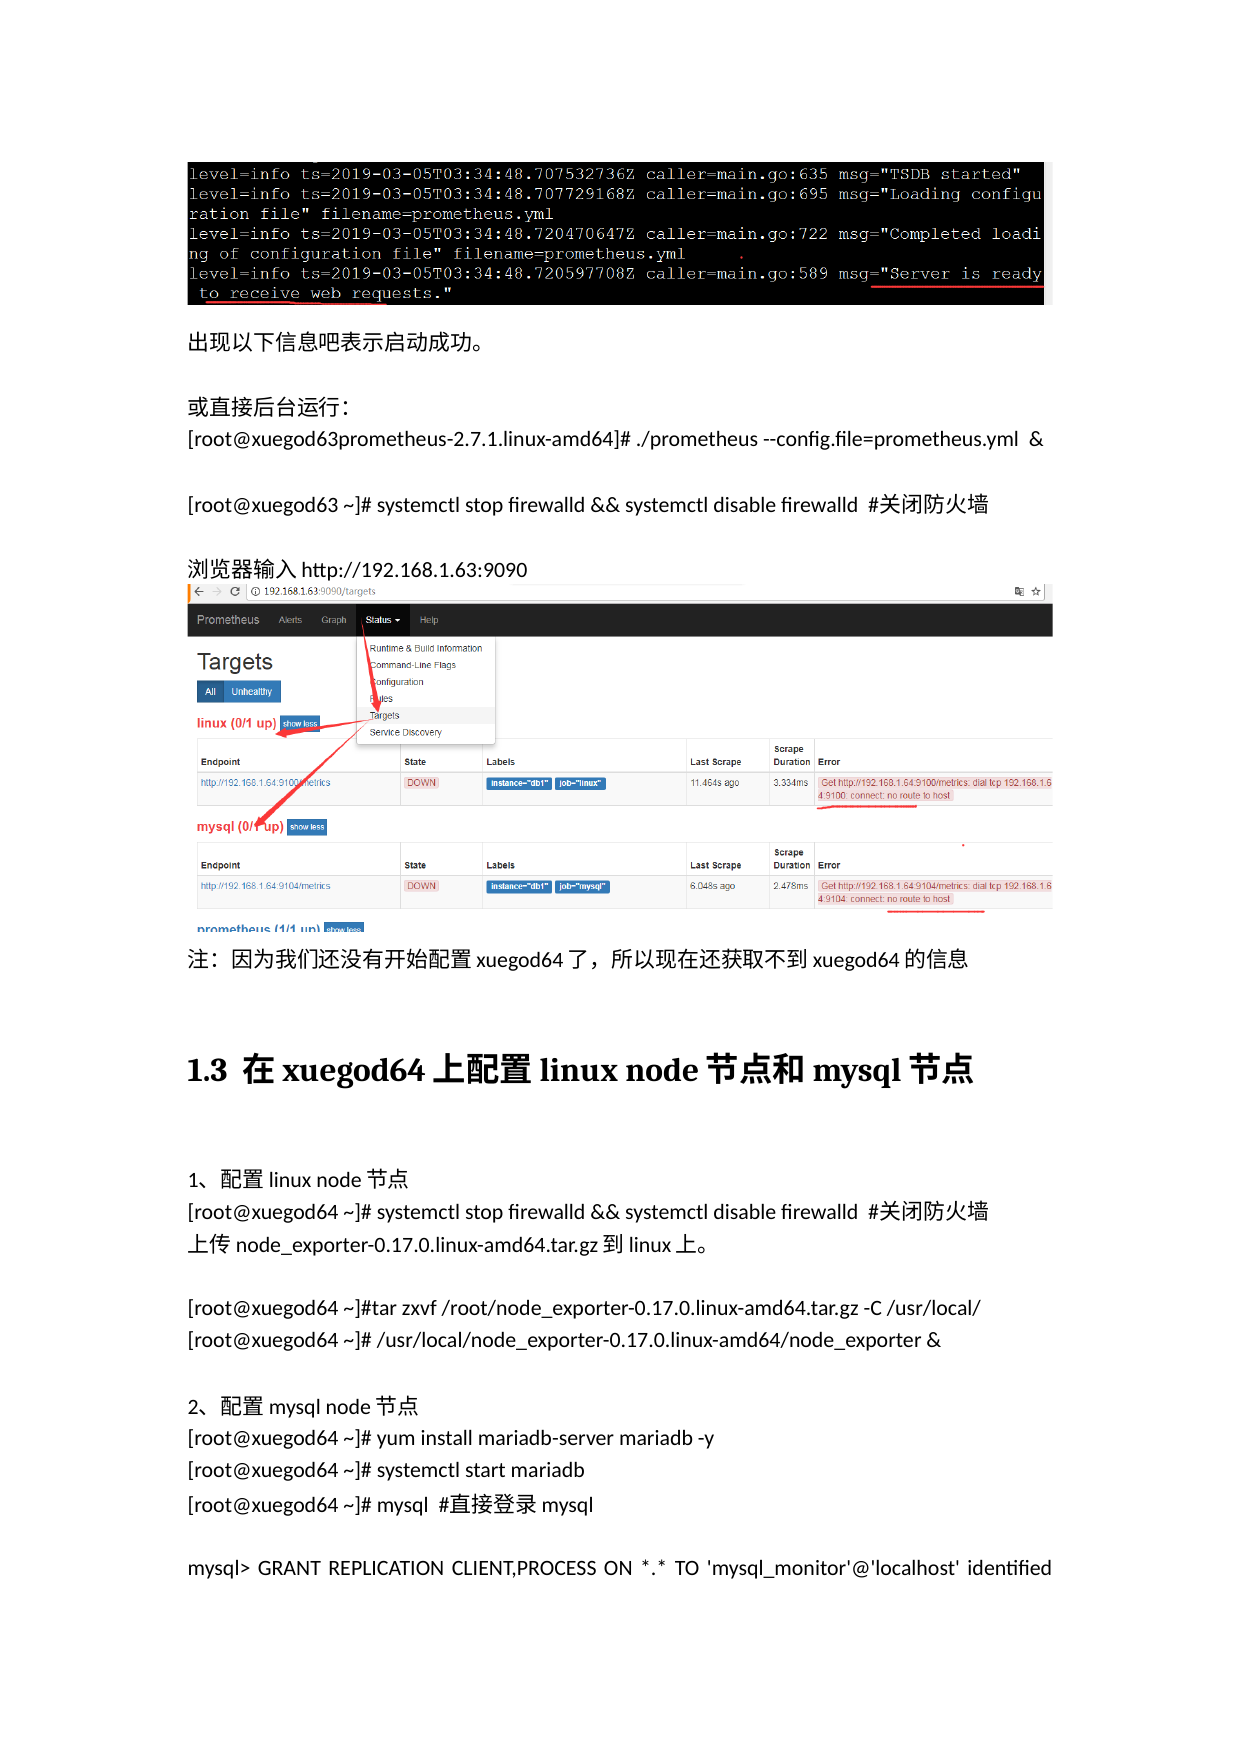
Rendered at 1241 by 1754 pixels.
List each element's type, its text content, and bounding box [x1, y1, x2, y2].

text 1、配置linux node节点 [187, 1161, 1053, 1194]
text [root@xuegod63prometheus-2.7.1.linux-amd64]# ./prometheus --config.file=prometheus.yml & [187, 422, 1053, 454]
text [root@xuegod64 ~]# systemctl start mariadb [187, 1454, 1053, 1486]
text 或直接后台运行： [187, 389, 1053, 422]
text 浏览器输入http://192.168.1.63:9090 [187, 552, 1053, 584]
text [root@xuegod64 ~]#tar zxvf /root/node_exporter-0.17.0.linux-amd64.tar.gz -C /usr/local/ [187, 1291, 1053, 1324]
text [root@xuegod63 ~]# systemctl stop firewalld && systemctl disable firewalld #关闭防火墙 [187, 487, 1053, 519]
text [root@xuegod64 ~]# yum install mariadb-server mariadb -y [187, 1421, 1053, 1454]
text 2、配置mysql node节点 [187, 1389, 1053, 1421]
text 上传node_exporter-0.17.0.linux-amd64.tar.gz到linux上。 [187, 1226, 1053, 1259]
subtitle 1.3 在xuegod64上配置linux node节点和mysql节点 [187, 1034, 1053, 1099]
picture [187, 584, 1053, 932]
text 注：因为我们还没有开始配置xuegod64了，所以现在还获取不到xuegod64的信息 [187, 942, 1053, 974]
text [root@xuegod64 ~]# mysql #直接登录mysql [187, 1486, 1053, 1519]
text [root@xuegod64 ~]# /usr/local/node_exporter-0.17.0.linux-amd64/node_exporter & [187, 1324, 1053, 1356]
text 出现以下信息吧表示启动成功。 [187, 324, 1053, 357]
picture [187, 162, 1053, 305]
text [root@xuegod64 ~]# systemctl stop firewalld && systemctl disable firewalld #关闭防火墙 [187, 1194, 1053, 1226]
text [187, 1551, 1053, 1584]
